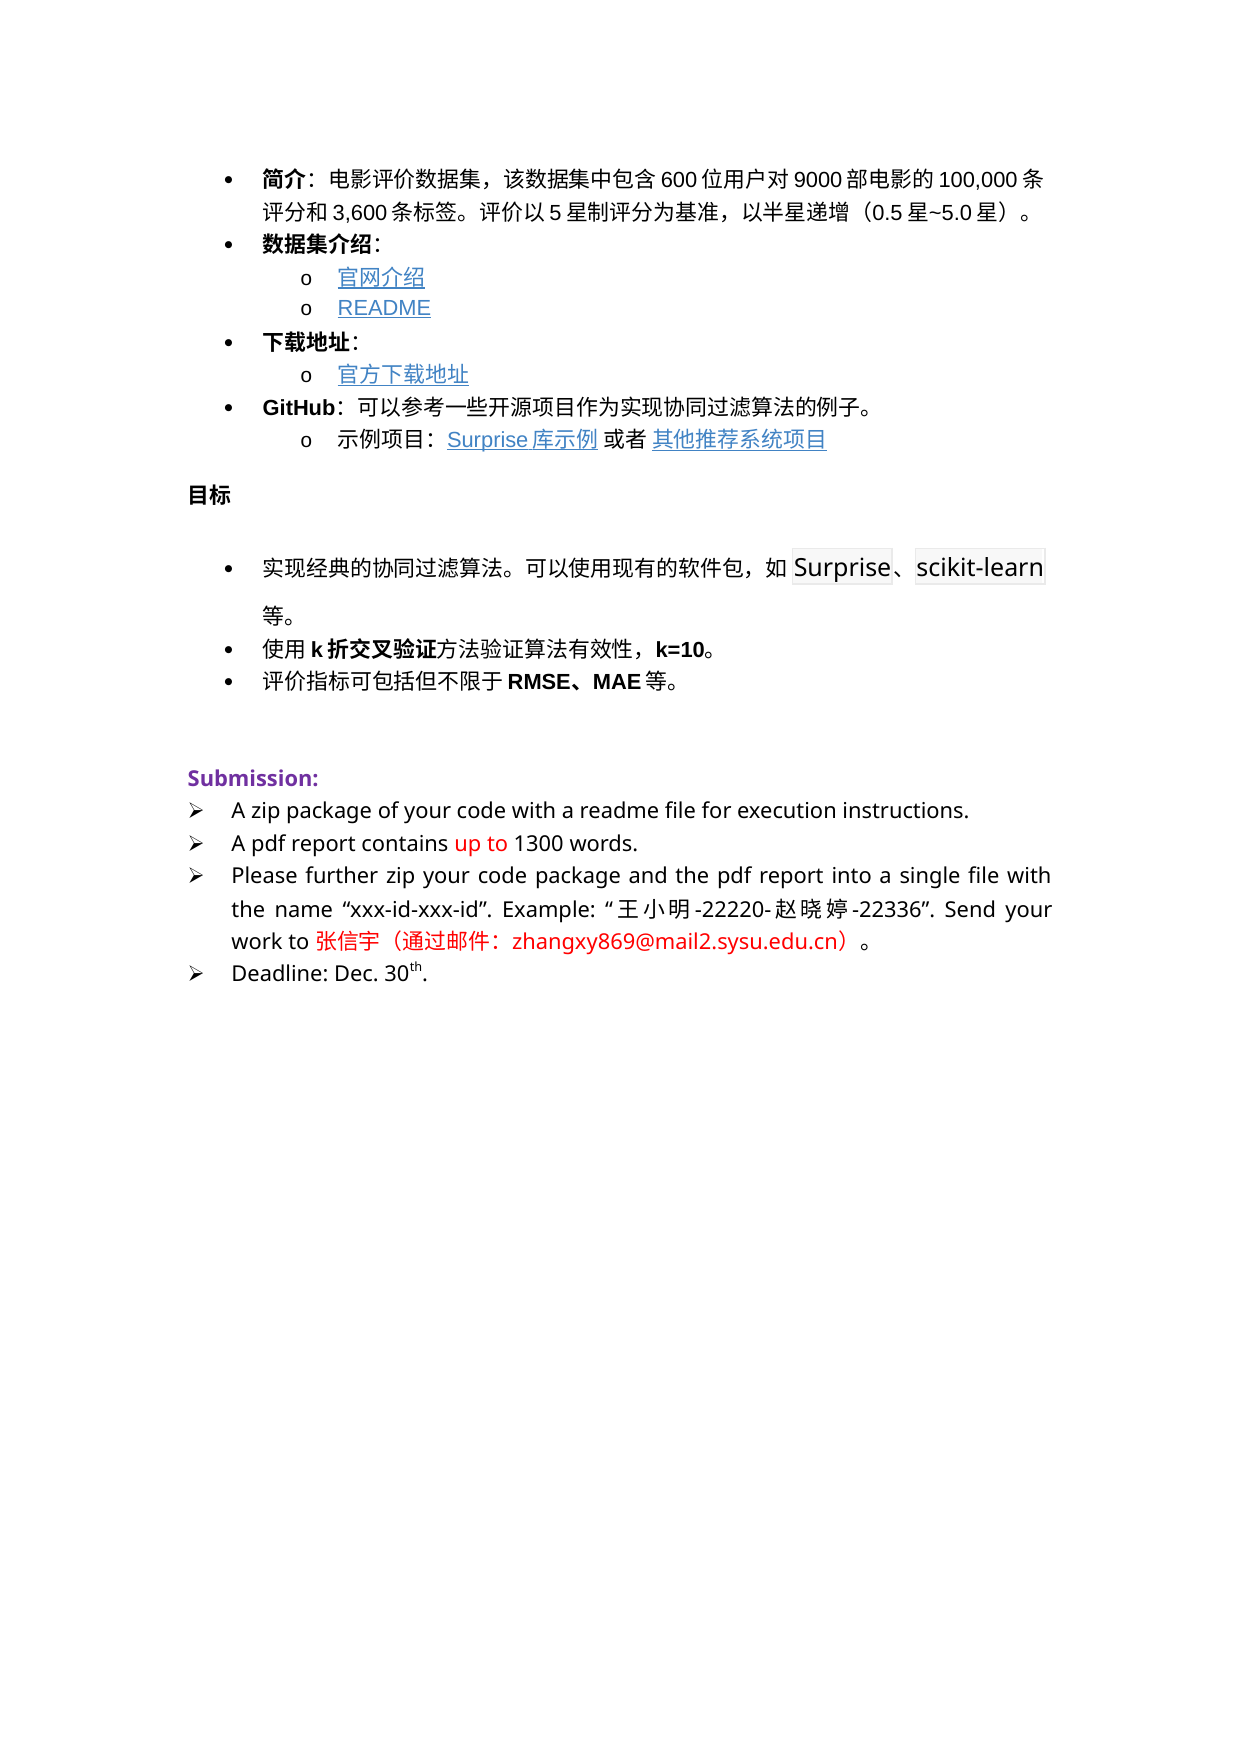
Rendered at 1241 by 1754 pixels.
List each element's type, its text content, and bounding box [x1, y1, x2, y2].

list A zip package of your code with a readme file for execution instructions. [187, 794, 1053, 826]
text Submission: [187, 761, 1053, 794]
list 下载地址： [225, 324, 1053, 357]
list 简介：电影评价数据集，该数据集中包含600位用户对9000部电影的100,000条评分和3,600条标签。评价以5星制评分为基准，以半星递增（0.5星~5.0星）。 [225, 162, 1053, 227]
list 官网介绍 [300, 259, 1053, 292]
list 数据集介绍： [225, 227, 1053, 259]
list 评价指标可包括但不限于RMSE、MAE等。 [225, 664, 1053, 696]
list Deadline: Dec. 30th. [187, 956, 1053, 989]
list 使用k折交叉验证方法验证算法有效性，k=10。 [225, 631, 1053, 664]
text 目标 [187, 478, 1053, 510]
list Please further zip your code package and the pdf report into a single file with the name “xxx-id-xxx-id”. Example: “王小明-22220-赵晓婷-22336”. Send your work to 张信宇（通过邮件：zhangxy869@mail2.sysu.edu.cn）。 [187, 859, 1053, 956]
list 实现经典的协同过滤算法。可以使用现有的软件包，如Surprise、scikit-learn等。 [225, 534, 1053, 631]
list A pdf report contains up to 1300 words. [187, 826, 1053, 859]
list README [300, 292, 1053, 324]
list 示例项目：Surprise库示例 或者 其他推荐系统项目 [300, 422, 1053, 454]
list 官方下载地址 [300, 357, 1053, 389]
list GitHub：可以参考一些开源项目作为实现协同过滤算法的例子。 [225, 389, 1053, 422]
